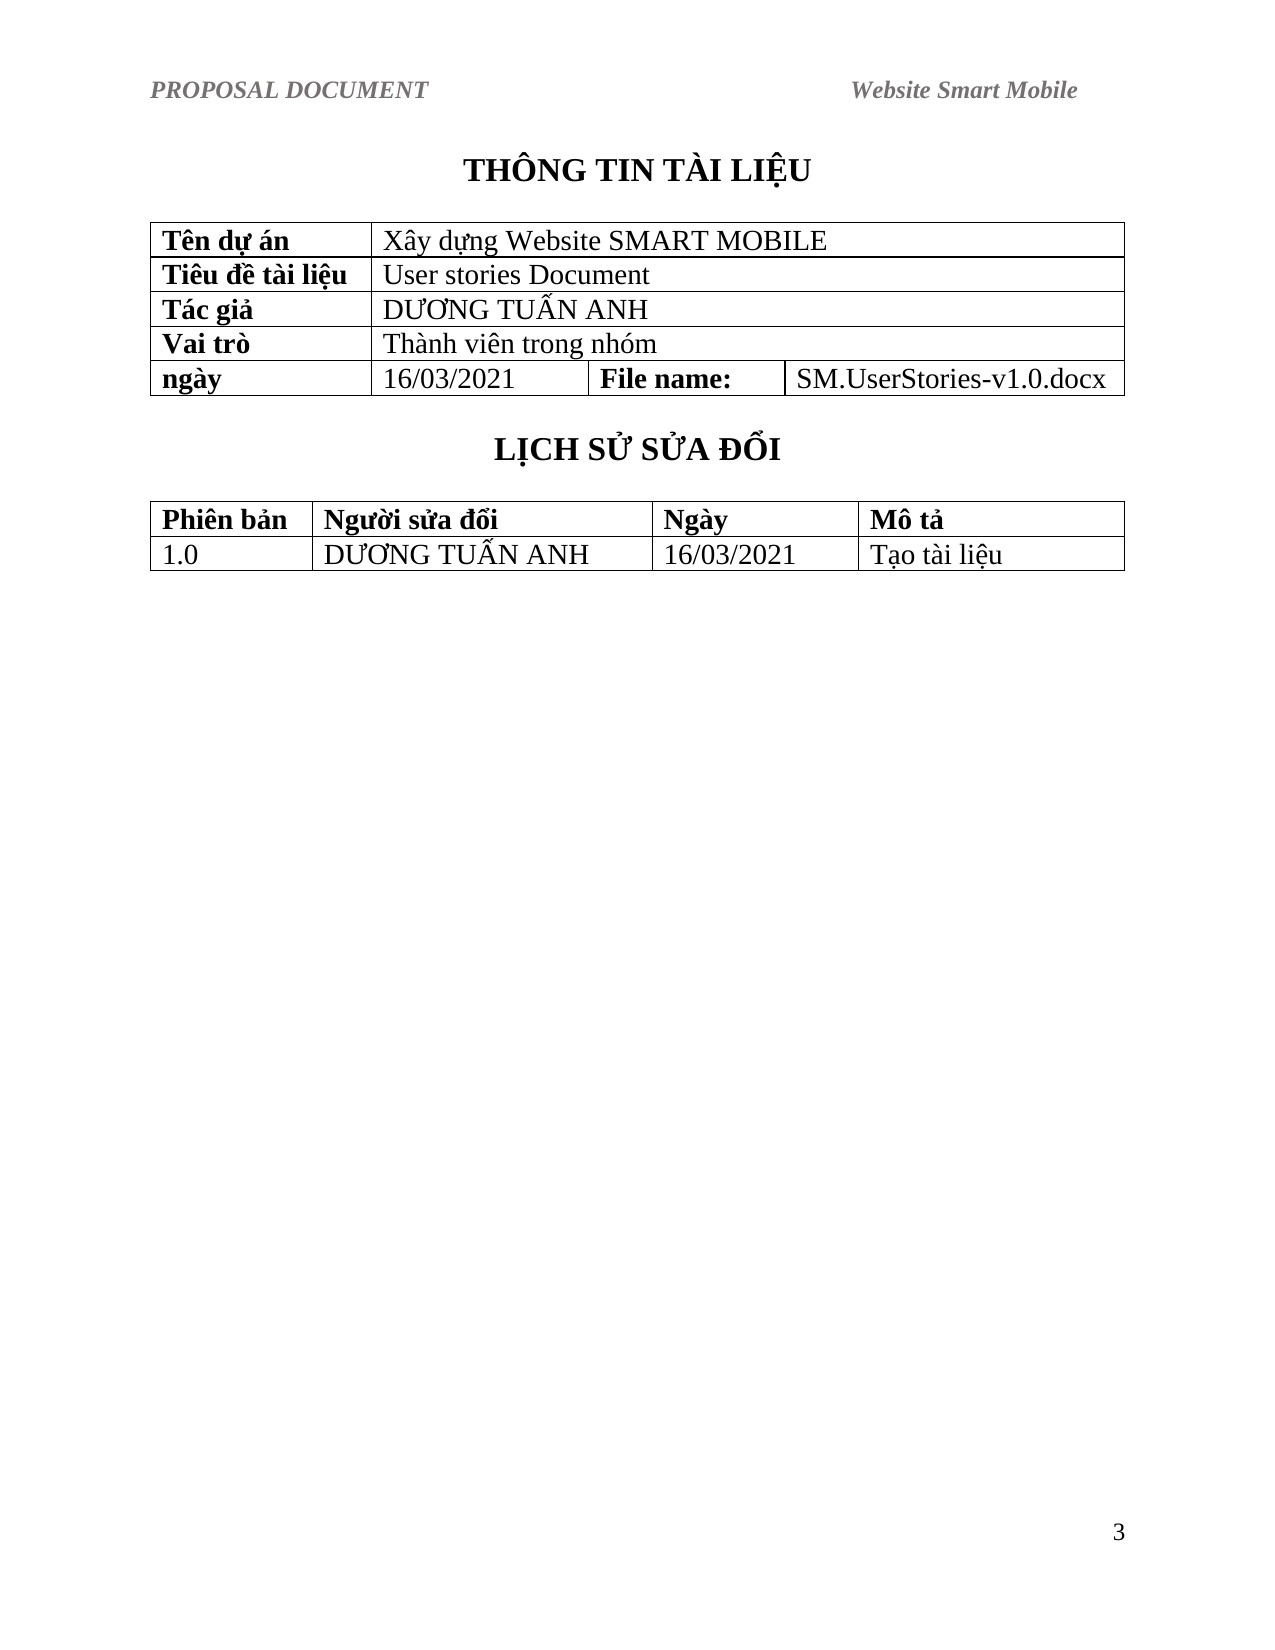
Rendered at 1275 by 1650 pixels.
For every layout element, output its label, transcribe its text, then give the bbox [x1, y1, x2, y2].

table_cell Thành viên trong nhóm [372, 327, 1124, 360]
table_cell Tiêu đề tài liệu [151, 258, 371, 291]
table_cell Vai trò [151, 327, 371, 360]
table_cell 16/03/2021 [372, 361, 588, 395]
text THÔNG TIN TÀI LIỆU [150, 150, 1125, 188]
text LỊCH SỬ SỬA ĐỔI [150, 429, 1125, 468]
table_cell Tác giả [151, 292, 371, 326]
table_cell DƯƠNG TUẤN ANH [313, 537, 652, 570]
table_header Mô tả [859, 502, 1124, 536]
table_cell DƯƠNG TUẤN ANH [372, 292, 1124, 326]
table_cell SM.UserStories-v1.0.docx [786, 361, 1124, 395]
table_cell Tạo tài liệu [859, 537, 1124, 570]
table_cell File name: [589, 361, 784, 395]
table_header Xây dựng Website SMART MOBILE [372, 223, 1124, 256]
table_header Tên dự án [151, 223, 371, 256]
table_header Ngày [653, 502, 858, 536]
table_cell 1.0 [151, 537, 312, 570]
table_header Phiên bản [151, 502, 312, 536]
table_cell ngày [151, 361, 371, 395]
table_cell User stories Document [372, 258, 1124, 291]
table_cell 16/03/2021 [653, 537, 858, 570]
table_header Người sửa đổi [313, 502, 652, 536]
